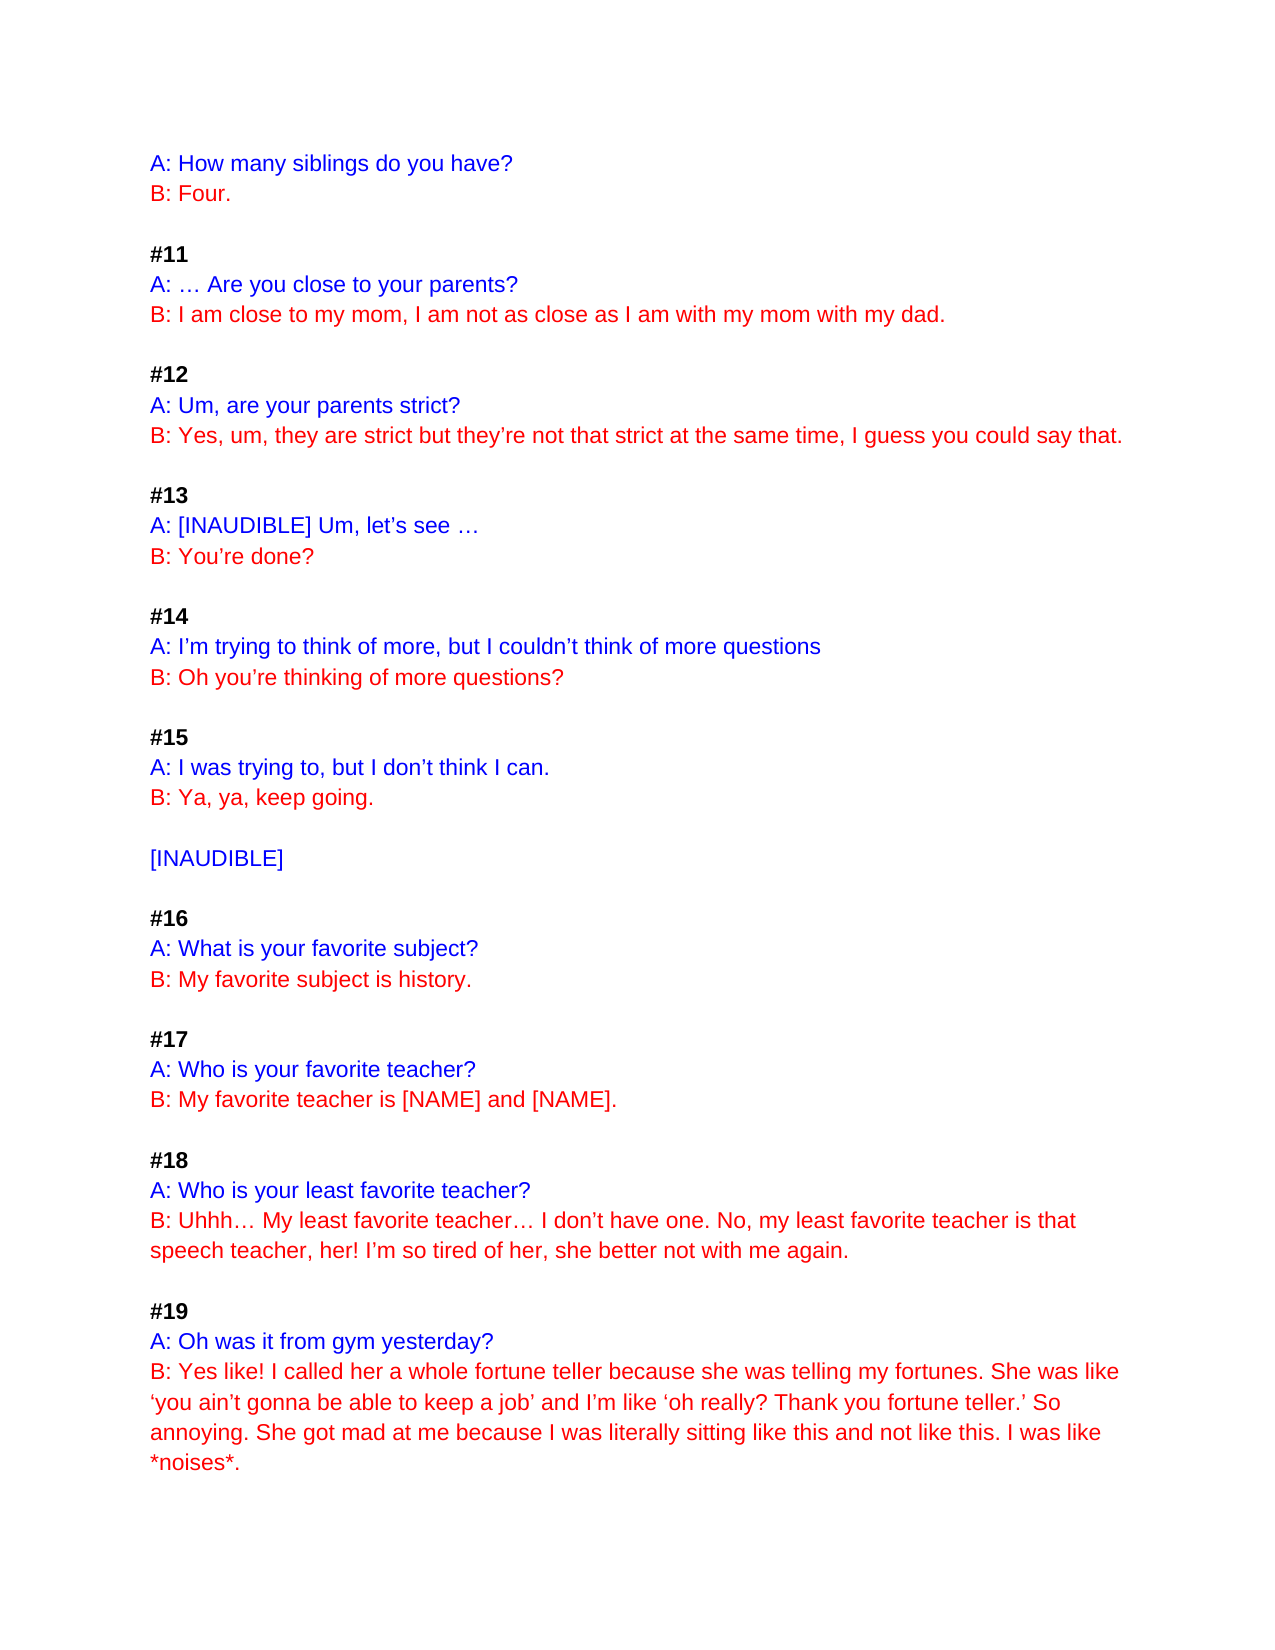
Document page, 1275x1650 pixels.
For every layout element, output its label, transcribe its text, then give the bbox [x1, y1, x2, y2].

text A: Um, are your parents strict? B: Yes, um, they are strict but they’re not that strict at the same time, I guess you could say that. [150, 392, 1125, 448]
text #17 [150, 1026, 1125, 1052]
text #11 [150, 241, 1125, 267]
text B: You’re done? [150, 543, 1125, 569]
text A: I was trying to, but I don’t think I can. [150, 754, 1125, 781]
text A: I’m trying to think of more, but I couldn’t think of more questions [150, 633, 1125, 660]
text B: My favorite subject is history. [150, 966, 1125, 992]
text #12 [150, 361, 1125, 388]
text A: Oh was it from gym yesterday? B: Yes like! I called her a whole fortune teller because she was telling my fortunes. She was like ‘you ain’t gonna be able to keep a job’ and I’m like ‘oh really? Thank you fortune teller.’ So annoying. She got mad at me because I was literally sitting like this and not like this. I was like *noises*. [150, 1328, 1125, 1475]
text B: Uhhh… My least favorite teacher… I don’t have one. No, my least favorite teacher is that speech teacher, her! I’m so tired of her, she better not with me again. [150, 1207, 1125, 1264]
text A: Who is your favorite teacher? B: My favorite teacher is [NAME] and [NAME]. [150, 1056, 1125, 1113]
text #19 [150, 1298, 1125, 1324]
text B: Oh you’re thinking of more questions? [150, 663, 1125, 690]
text A: … Are you close to your parents? B: I am close to my mom, I am not as close as I am with my mom with my dad. [150, 271, 1125, 327]
text #14 [150, 603, 1125, 629]
text A: What is your favorite subject? [150, 935, 1125, 962]
text #16 [150, 905, 1125, 932]
text #13 [150, 482, 1125, 509]
text #15 [150, 724, 1125, 750]
text A: Who is your least favorite teacher? [150, 1177, 1125, 1203]
text A: How many siblings do you have? B: Four. [150, 150, 1125, 207]
text #18 [150, 1147, 1125, 1173]
text [INAUDIBLE] [150, 845, 1125, 871]
text A: [INAUDIBLE] Um, let’s see … [150, 512, 1125, 539]
text B: Ya, ya, keep going. [150, 784, 1125, 811]
